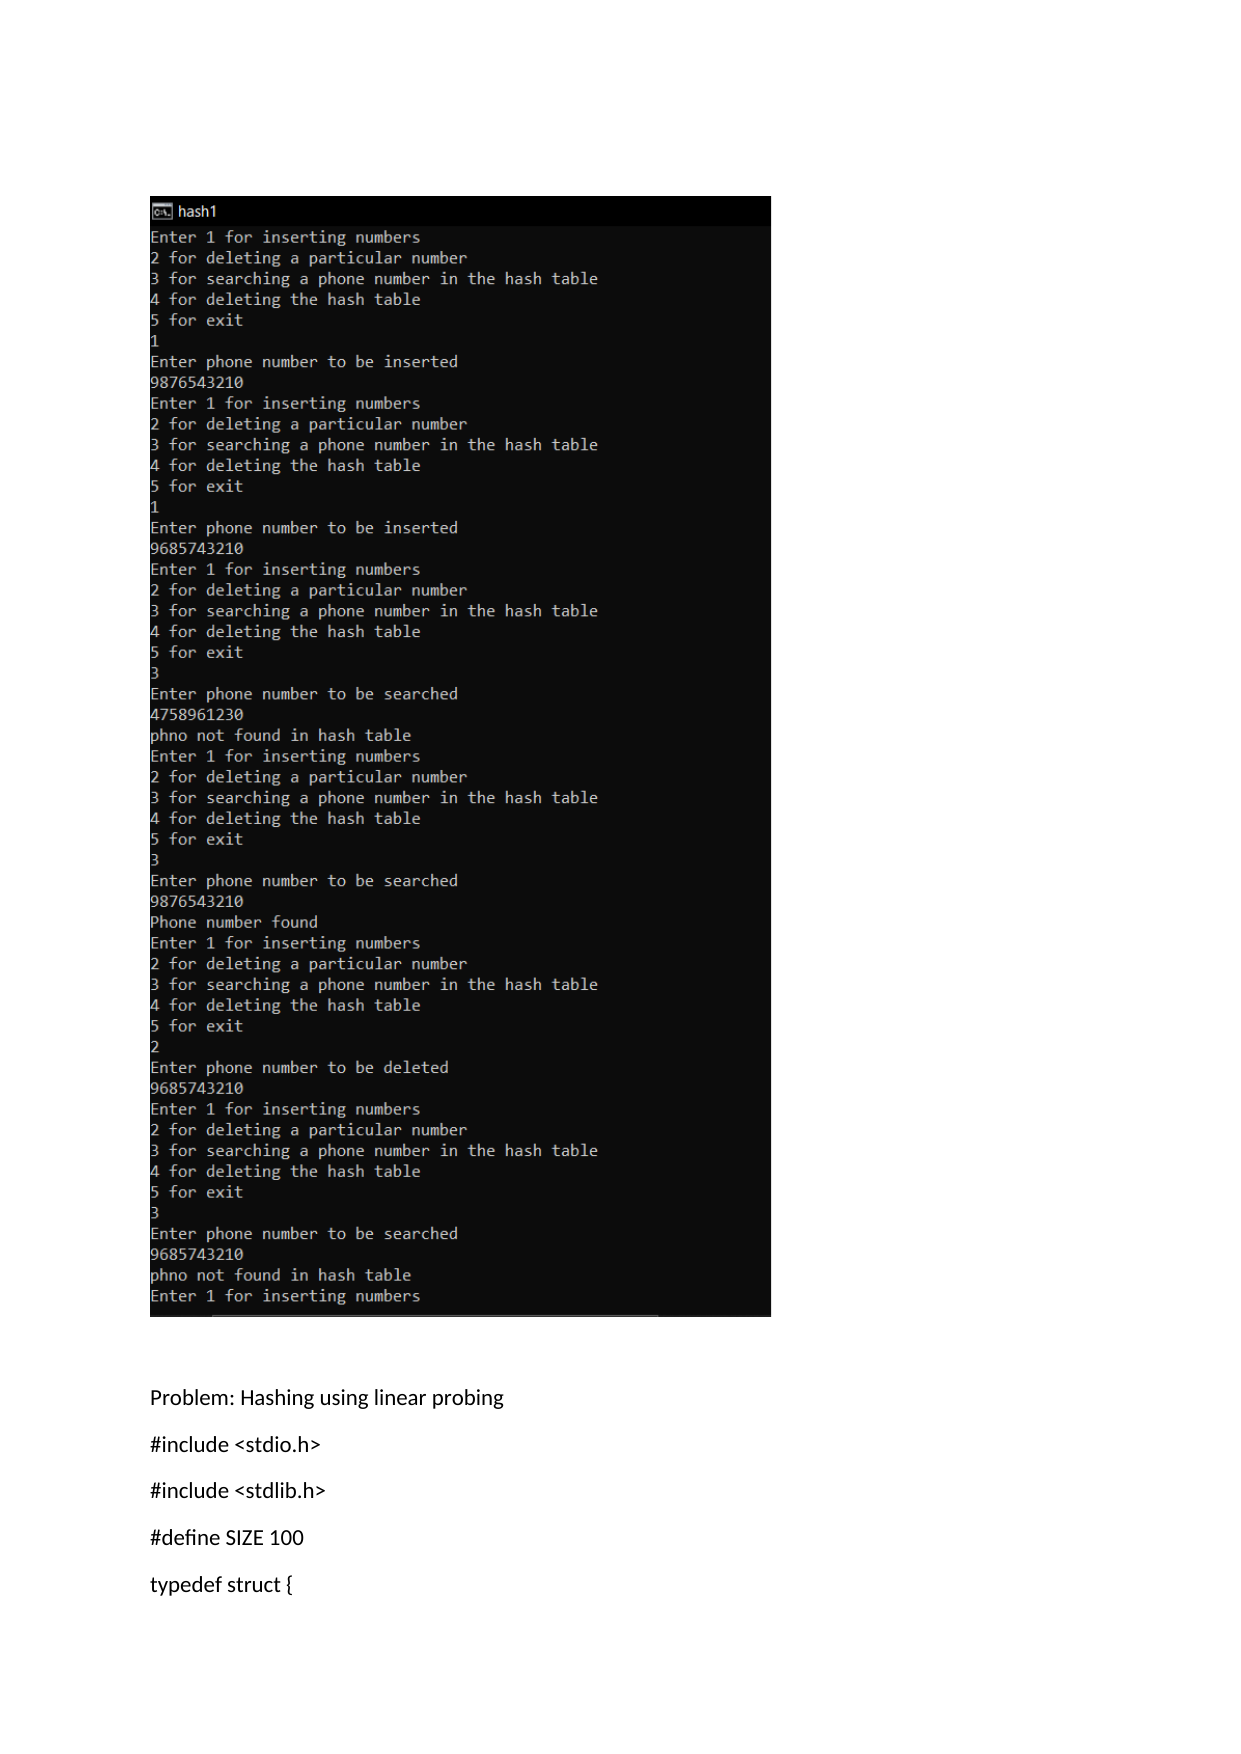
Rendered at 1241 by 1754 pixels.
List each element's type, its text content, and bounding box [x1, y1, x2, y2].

text #include <stdlib.h> [150, 1477, 1090, 1504]
text typedef struct { [150, 1570, 1090, 1598]
text Problem: Hashing using linear probing [150, 1383, 1090, 1411]
picture [150, 196, 772, 1317]
text #include <stdio.h> [150, 1430, 1090, 1458]
text #define SIZE 100 [150, 1523, 1090, 1551]
